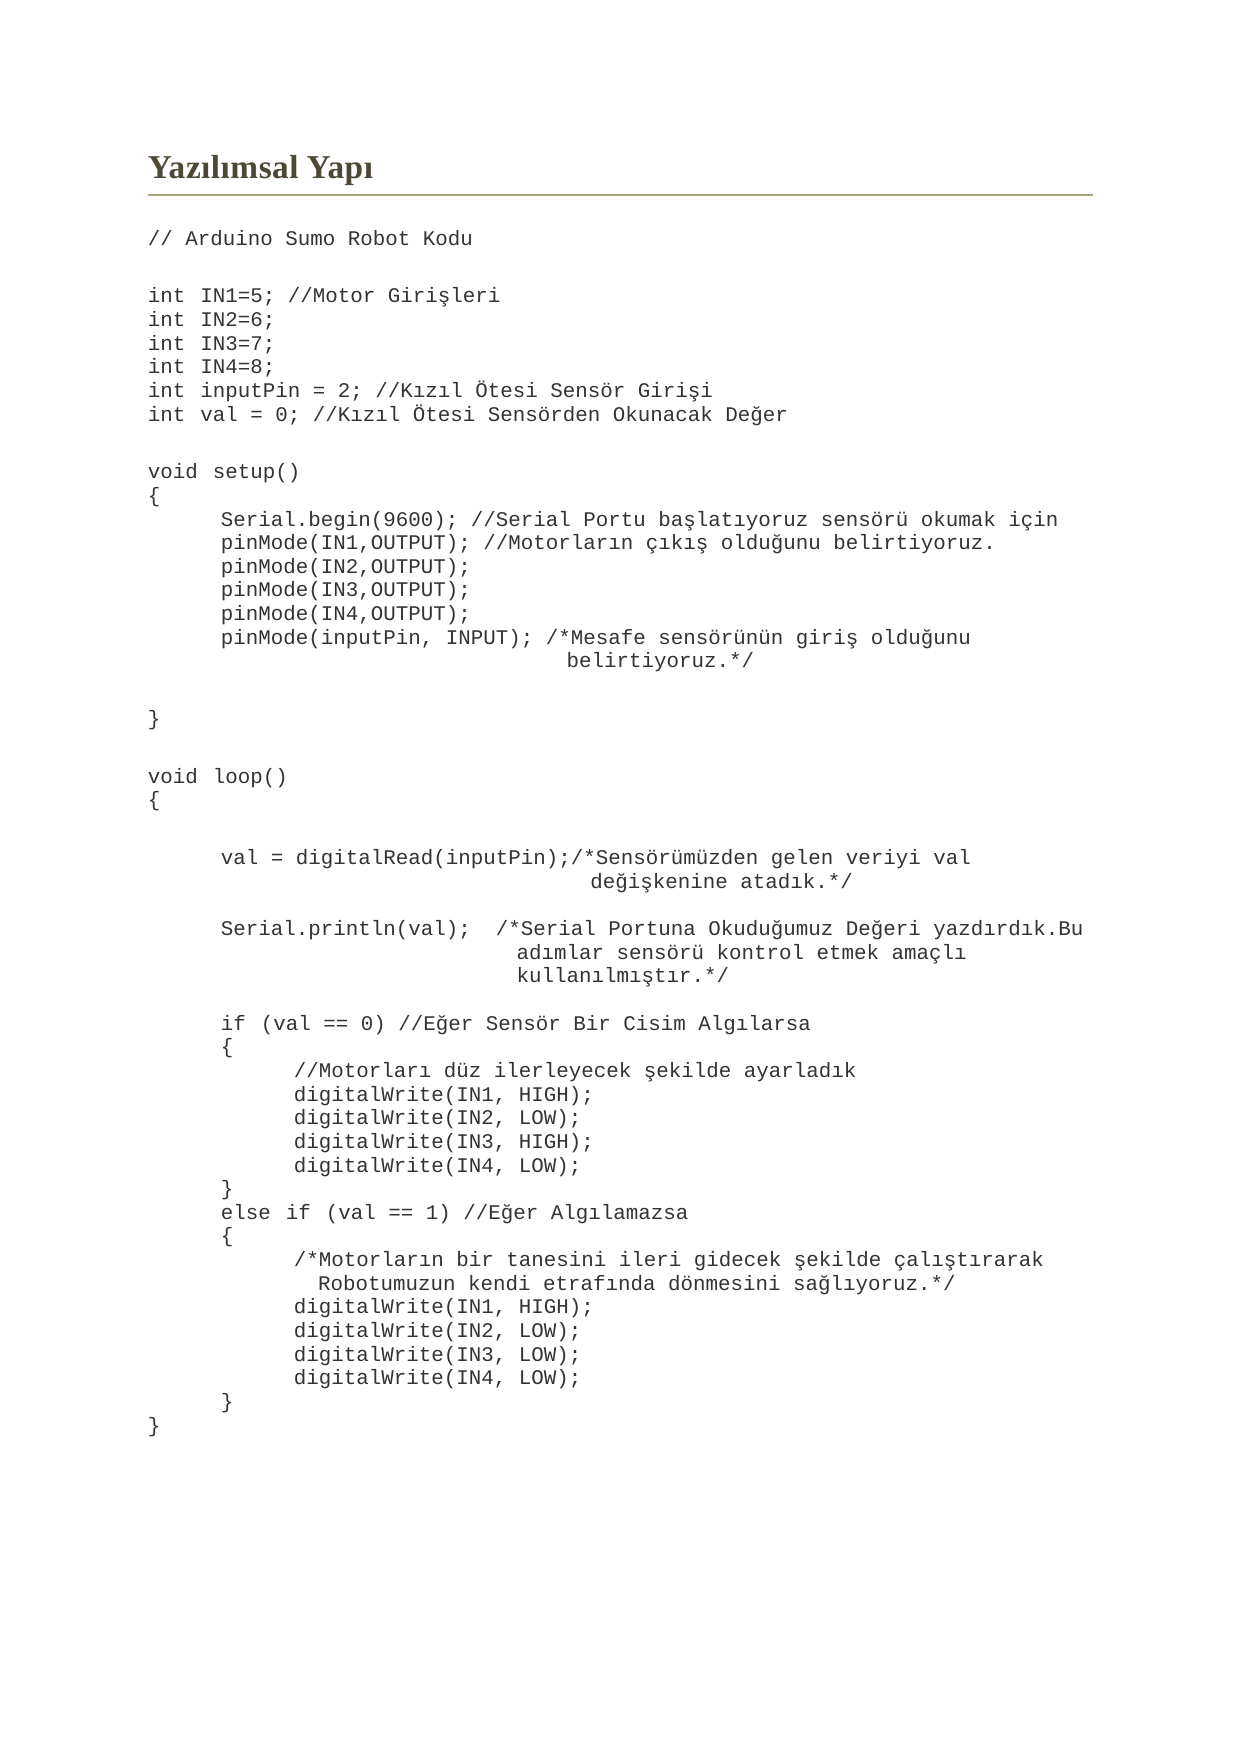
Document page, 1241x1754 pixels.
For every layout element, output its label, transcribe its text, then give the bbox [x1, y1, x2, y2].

text digitalWrite(IN4, LOW); [221, 1154, 1093, 1178]
text int val = 0; //Kızıl Ötesi Sensörden Okunacak Değer [148, 403, 1093, 427]
text } [148, 1415, 1093, 1438]
text pinMode(inputPin, INPUT); /*Mesafe sensörünün giriş olduğunu belirtiyoruz.*/ [148, 627, 1093, 674]
text digitalWrite(IN3, LOW); [221, 1344, 1093, 1367]
text digitalWrite(IN4, LOW); [221, 1367, 1093, 1391]
text pinMode(IN1,OUTPUT); //Motorların çıkış olduğunu belirtiyoruz. [148, 532, 1093, 556]
title Yazılımsal Yapı [148, 148, 1093, 194]
text //Motorları düz ilerleyecek şekilde ayarladık [221, 1060, 1093, 1084]
text int IN4=8; [148, 356, 1093, 380]
text } [148, 1391, 1093, 1415]
text int IN3=7; [148, 333, 1093, 356]
text pinMode(IN2,OUTPUT); [148, 556, 1093, 579]
text val = digitalRead(inputPin);/*Sensörümüzden gelen veriyi val değişkenine atadık.*/ [148, 847, 1093, 894]
text { [148, 1036, 1093, 1060]
text else if (val == 1) //Eğer Algılamazsa [148, 1202, 1093, 1226]
text Serial.begin(9600); //Serial Portu başlatıyoruz sensörü okumak için [148, 508, 1093, 532]
text void setup() [148, 461, 1093, 485]
text if (val == 0) //Eğer Sensör Bir Cisim Algılarsa [148, 1013, 1093, 1036]
text digitalWrite(IN2, LOW); [221, 1107, 1093, 1131]
text int IN2=6; [148, 309, 1093, 333]
text digitalWrite(IN2, LOW); [221, 1320, 1093, 1344]
text { [148, 789, 1093, 813]
text digitalWrite(IN1, HIGH); [221, 1084, 1093, 1107]
text digitalWrite(IN1, HIGH); [221, 1296, 1093, 1320]
text { [148, 1226, 1093, 1249]
text /*Motorların bir tanesini ileri gidecek şekilde çalıştırarak [221, 1249, 1093, 1273]
text Robotumuzun kendi etrafında dönmesini sağlıyoruz.*/ [221, 1273, 1093, 1296]
text int IN1=5; //Motor Girişleri [148, 285, 1093, 309]
text int inputPin = 2; //Kızıl Ötesi Sensör Girişi [148, 380, 1093, 403]
text pinMode(IN4,OUTPUT); [148, 603, 1093, 627]
text digitalWrite(IN3, HIGH); [221, 1131, 1093, 1154]
text } [148, 708, 1093, 732]
text Serial.println(val); /*Serial Portuna Okuduğumuz Değeri yazdırdık.Bu adımlar sensörü kontrol etmek amaçlı kullanılmıştır.*/ [148, 918, 1093, 989]
text pinMode(IN3,OUTPUT); [148, 579, 1093, 603]
text void loop() [148, 766, 1093, 789]
text } [148, 1178, 1093, 1202]
text { [148, 485, 1093, 508]
text // Arduino Sumo Robot Kodu [148, 228, 1093, 251]
